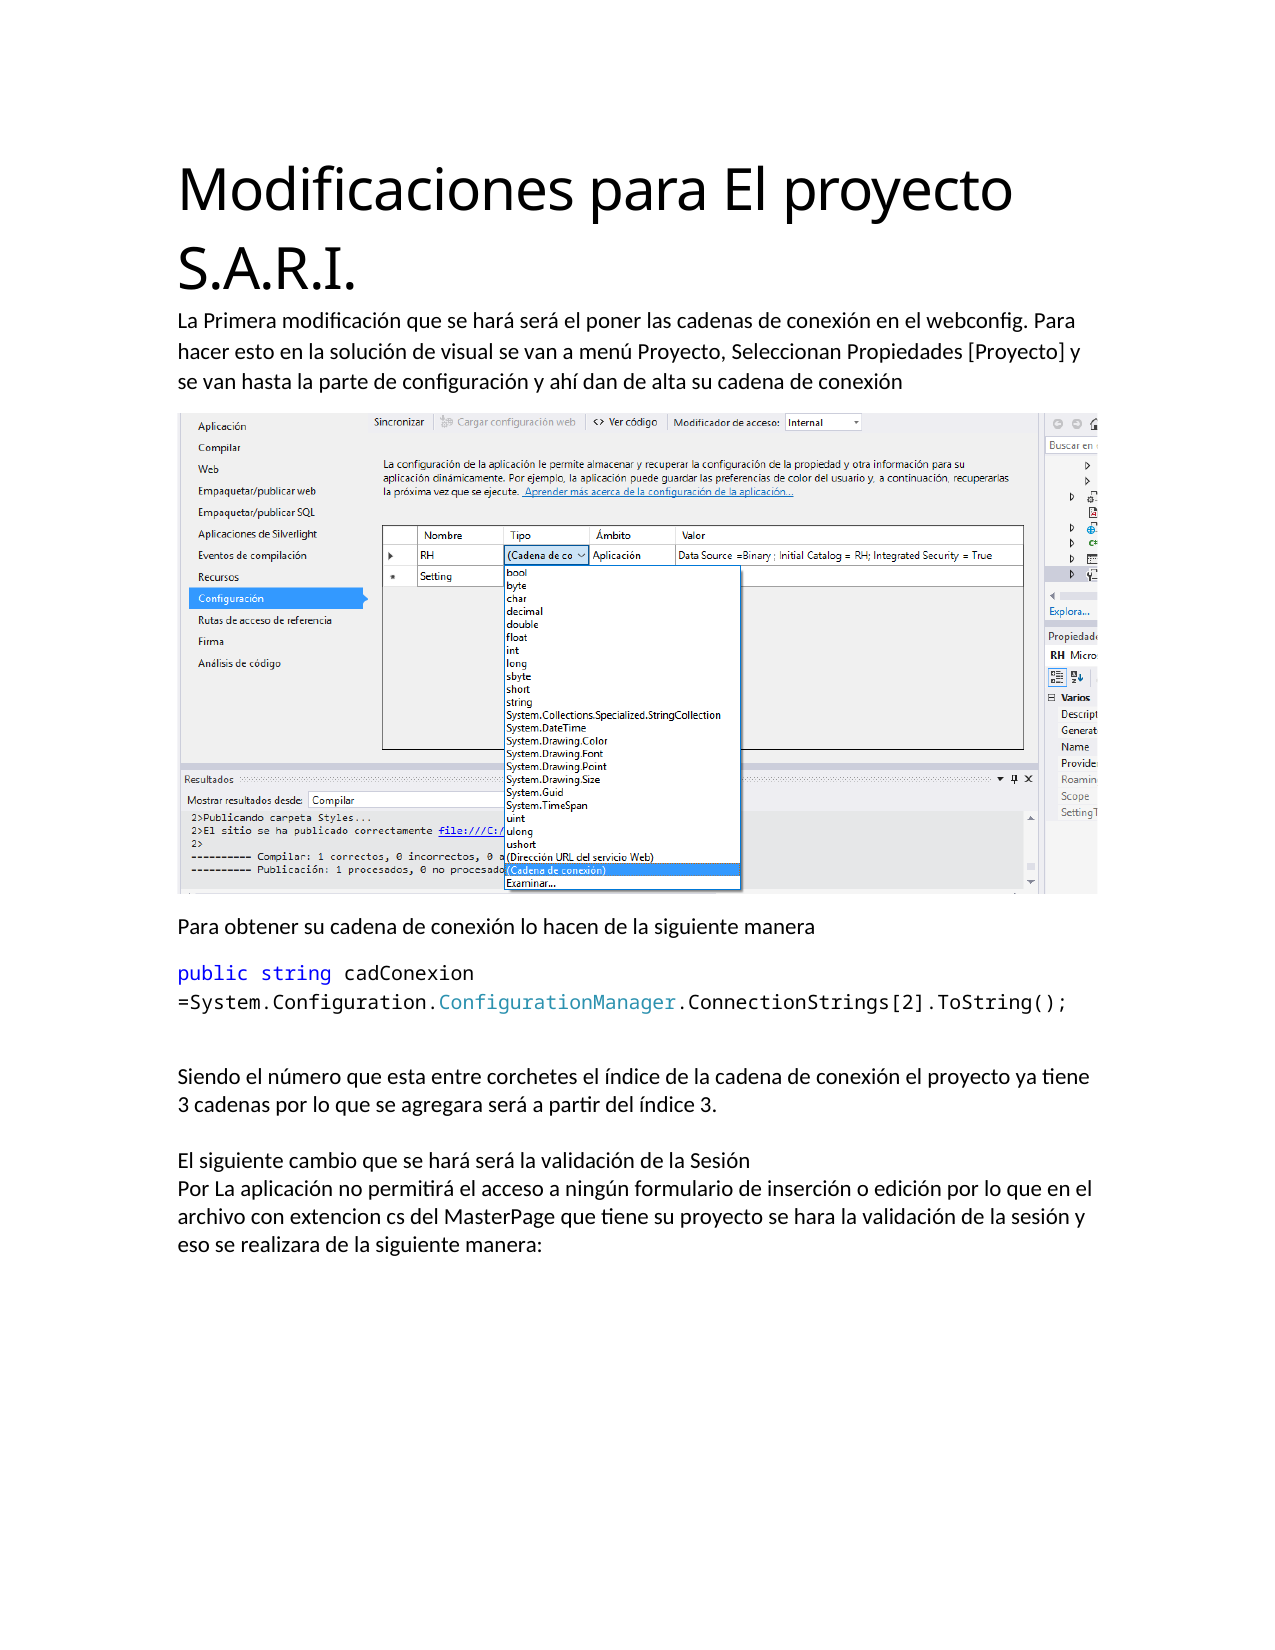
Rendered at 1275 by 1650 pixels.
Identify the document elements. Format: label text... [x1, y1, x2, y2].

text public string cadConexion =System.Configuration.ConfigurationManager.ConnectionStrings[2].ToString(); [177, 959, 1098, 1015]
picture [177, 413, 1098, 894]
text La Primera modificación que se hará será el poner las cadenas de conexión en el webconfig. Para hacer esto en la solución de visual se van a menú Proyecto, Seleccionan Propiedades [Proyecto] y se van hasta la parte de configuración y ahí dan de alta su cadena de conexión [177, 307, 1098, 395]
text Para obtener su cadena de conexión lo hacen de la siguiente manera [177, 912, 1098, 940]
text Siendo el número que esta entre corchetes el índice de la cadena de conexión el proyecto ya tiene 3 cadenas por lo que se agregara será a partir del índice 3. [177, 1062, 1098, 1118]
text Por La aplicación no permitirá el acceso a ningún formulario de inserción o edición por lo que en el archivo con extencion cs del MasterPage que tiene su proyecto se hara la validación de la sesión y eso se realizara de la siguiente manera: [177, 1174, 1098, 1258]
title Modificaciones para El proyecto S.A.R.I. [177, 148, 1098, 307]
text El siguiente cambio que se hará será la validación de la Sesión [177, 1146, 1098, 1174]
